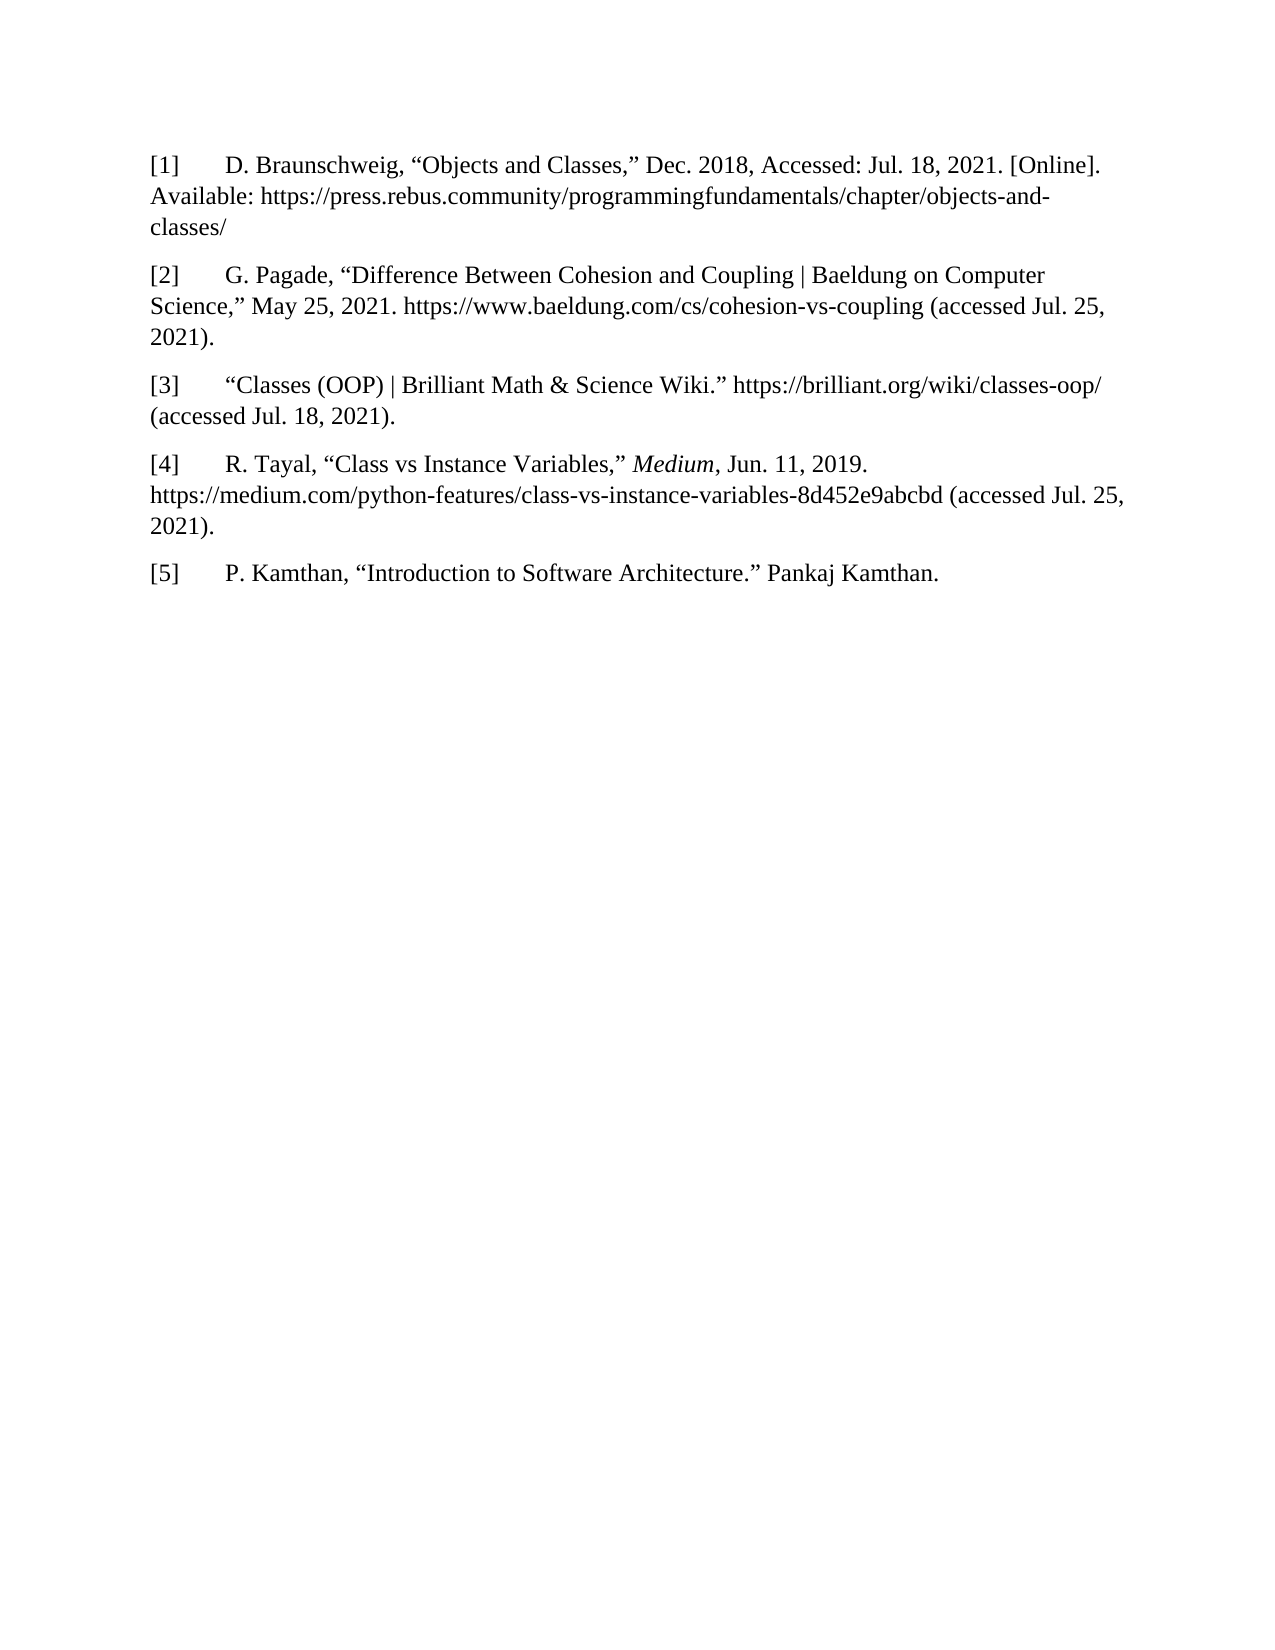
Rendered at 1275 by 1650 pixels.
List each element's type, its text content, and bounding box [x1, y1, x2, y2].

text [3] “Classes (OOP) | Brilliant Math & Science Wiki.” https://brilliant.org/wiki/classes-oop/ (accessed Jul. 18, 2021). [150, 370, 1125, 430]
text [4] R. Tayal, “Class vs Instance Variables,” Medium, Jun. 11, 2019. https://medium.com/python-features/class-vs-instance-variables-8d452e9abcbd (accessed Jul. 25, 2021). [150, 449, 1125, 539]
text [1] D. Braunschweig, “Objects and Classes,” Dec. 2018, Accessed: Jul. 18, 2021. [Online]. Available: https://press.rebus.community/programmingfundamentals/chapter/objects-and-classes/ [150, 150, 1125, 241]
text [5] P. Kamthan, “Introduction to Software Architecture.” Pankaj Kamthan. [150, 558, 1125, 587]
text [2] G. Pagade, “Difference Between Cohesion and Coupling | Baeldung on Computer Science,” May 25, 2021. https://www.baeldung.com/cs/cohesion-vs-coupling (accessed Jul. 25, 2021). [150, 260, 1125, 351]
